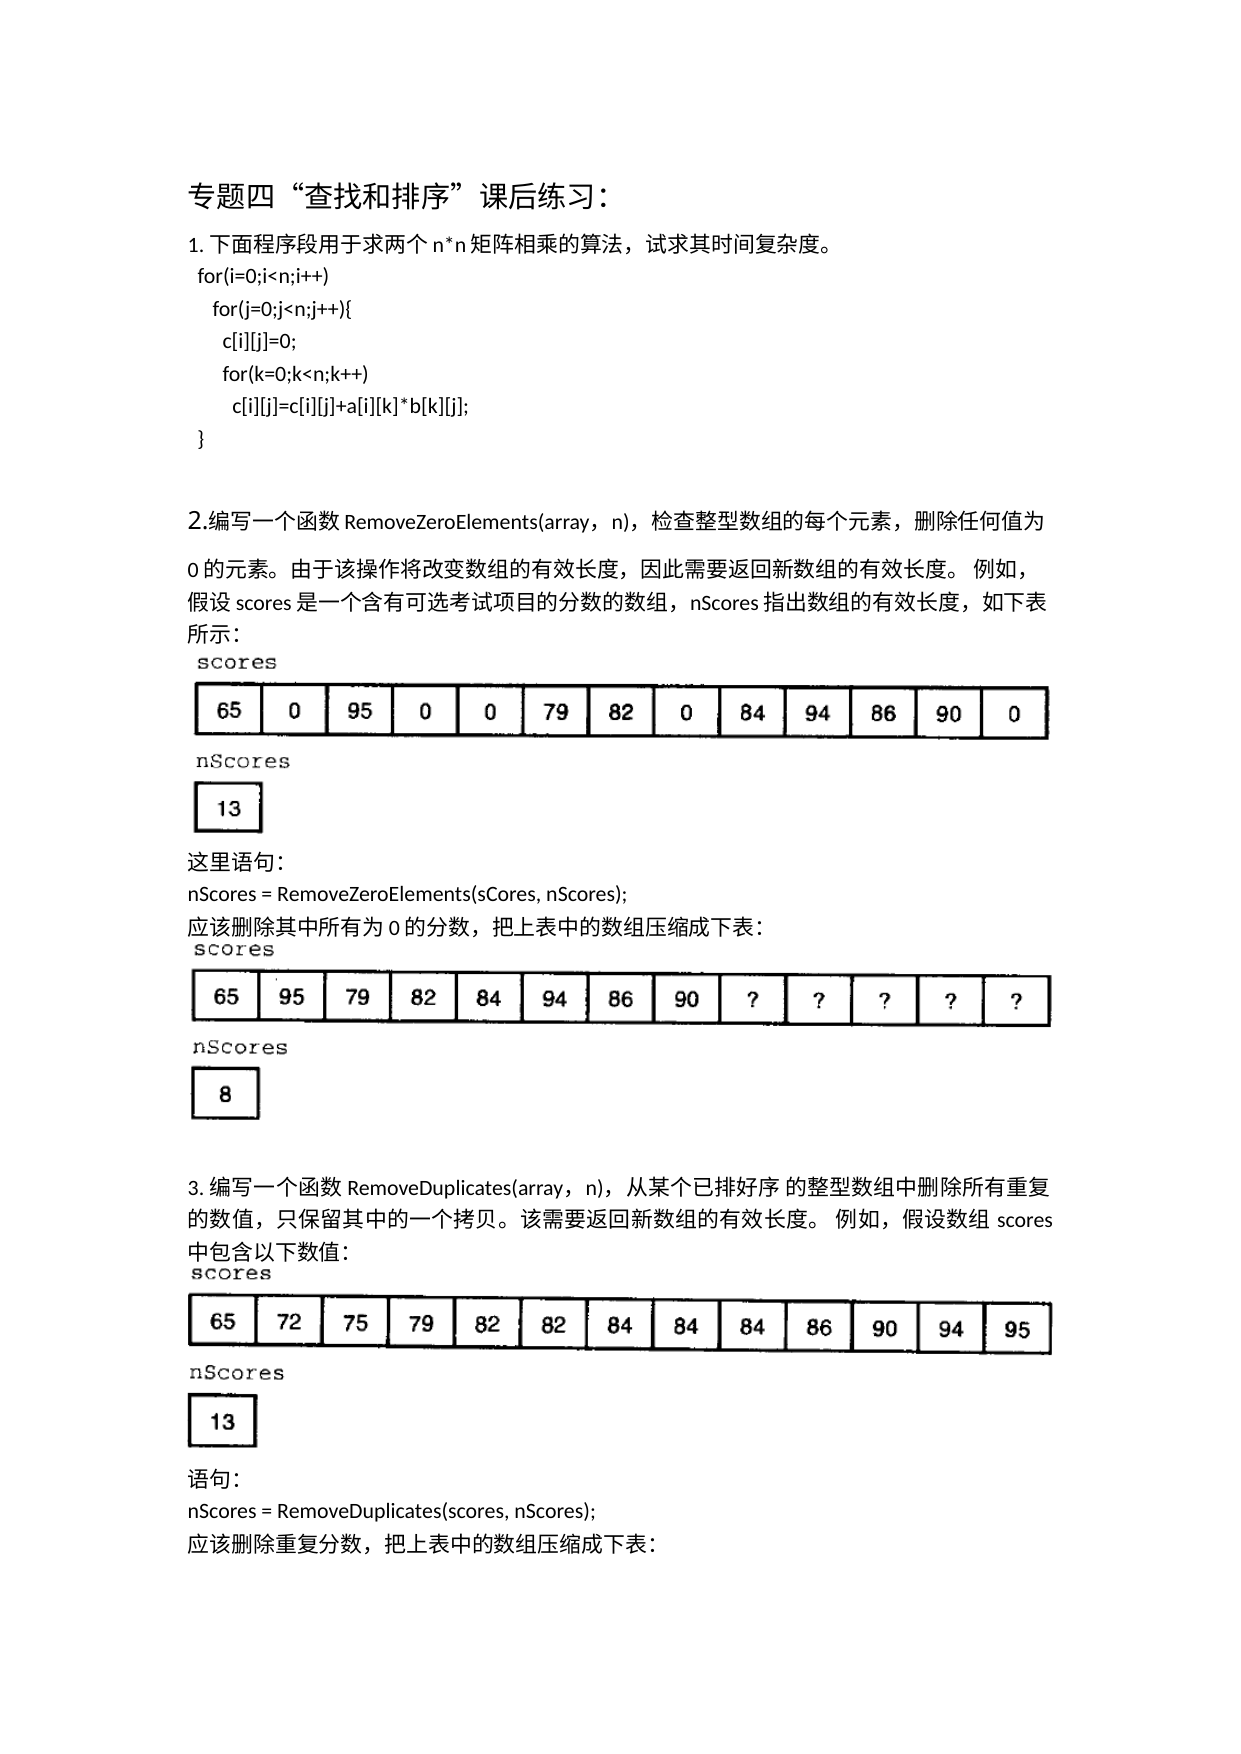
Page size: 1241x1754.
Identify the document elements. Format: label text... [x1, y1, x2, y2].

text nScores = RemoveDuplicates(scores, nScores); [187, 1494, 1053, 1527]
picture [187, 1267, 1053, 1452]
text c[i][j]=c[i][j]+a[i][k]*b[k][j]; [187, 389, 1053, 422]
text 2.编写一个函数RemoveZeroElements(array，n)，检查整型数组的每个元素，删除任何值为0的元素。由于该操作将改变数组的有效长度，因此需要返回新数组的有效长度。 例如，假设scores是一个含有可选考试项目的分数的数组，nScores指出数组的有效长度，如下表所示： [187, 487, 1053, 649]
text 1. 下面程序段用于求两个n*n矩阵相乘的算法，试求其时间复杂度。 [187, 227, 1053, 259]
picture [187, 649, 1053, 836]
text 这里语句： [187, 844, 1053, 877]
text 应该删除重复分数，把上表中的数组压缩成下表： [187, 1527, 1053, 1559]
text 语句： [187, 1462, 1053, 1494]
text for(i=0;i<n;i++) [187, 259, 1053, 292]
text 应该删除其中所有为0的分数，把上表中的数组压缩成下表： [187, 909, 1053, 942]
text for(j=0;j<n;j++){ [187, 292, 1053, 324]
picture [187, 942, 1053, 1122]
text for(k=0;k<n;k++) [187, 357, 1053, 389]
text } [187, 422, 1053, 454]
text c[i][j]=0; [187, 324, 1053, 357]
text nScores = RemoveZeroElements(sCores, nScores); [187, 877, 1053, 909]
text 专题四“查找和排序”课后练习： [187, 162, 1053, 227]
text 3. 编写一个函数RemoveDuplicates(array，n)，从某个已排好序 的整型数组中删除所有重复的数值，只保留其中的一个拷贝。该需要返回新数组的有效长度。 例如，假设数组scores中包含以下数值： [187, 1169, 1053, 1267]
